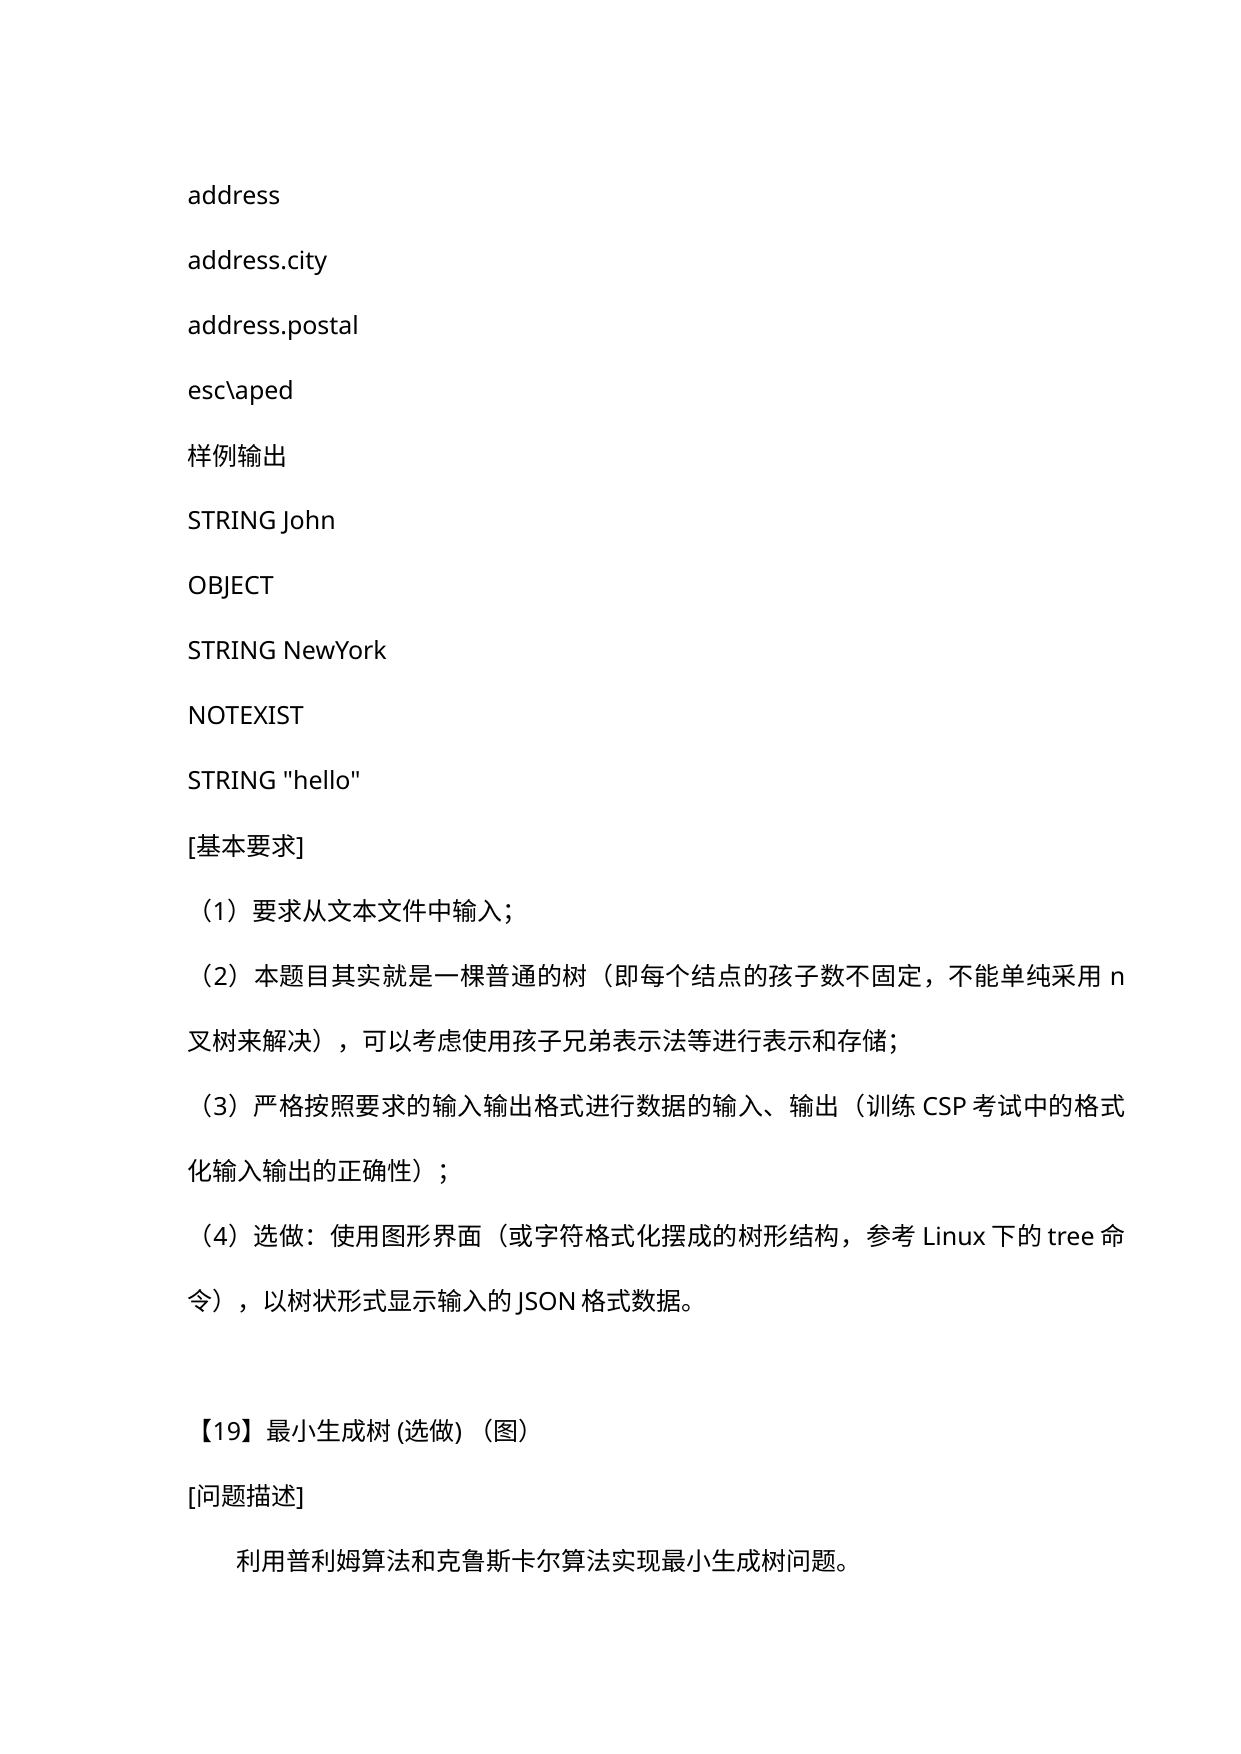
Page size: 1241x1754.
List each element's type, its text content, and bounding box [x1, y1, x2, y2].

text （3）严格按照要求的输入输出格式进行数据的输入、输出（训练CSP考试中的格式化输入输出的正确性）； [187, 1072, 1125, 1202]
text [问题描述] [187, 1462, 1125, 1527]
text [基本要求] [187, 812, 1125, 877]
text STRING NewYork [187, 617, 1125, 682]
text 利用普利姆算法和克鲁斯卡尔算法实现最小生成树问题。 [187, 1527, 1125, 1592]
text STRING John [187, 487, 1125, 552]
text （2）本题目其实就是一棵普通的树（即每个结点的孩子数不固定，不能单纯采用n叉树来解决），可以考虑使用孩子兄弟表示法等进行表示和存储； [187, 942, 1125, 1072]
text OBJECT [187, 552, 1125, 617]
text （4）选做：使用图形界面（或字符格式化摆成的树形结构，参考Linux下的tree命令），以树状形式显示输入的JSON格式数据。 [187, 1202, 1125, 1332]
text （1）要求从文本文件中输入； [187, 877, 1125, 942]
text address.postal [187, 292, 1125, 357]
text address.city [187, 227, 1125, 292]
text 【19】最小生成树 (选做) （图） [187, 1397, 1125, 1462]
text STRING "hello" [187, 747, 1125, 812]
text address [187, 162, 1125, 227]
text 样例输出 [187, 422, 1125, 487]
text NOTEXIST [187, 682, 1125, 747]
text esc\aped [187, 357, 1125, 422]
